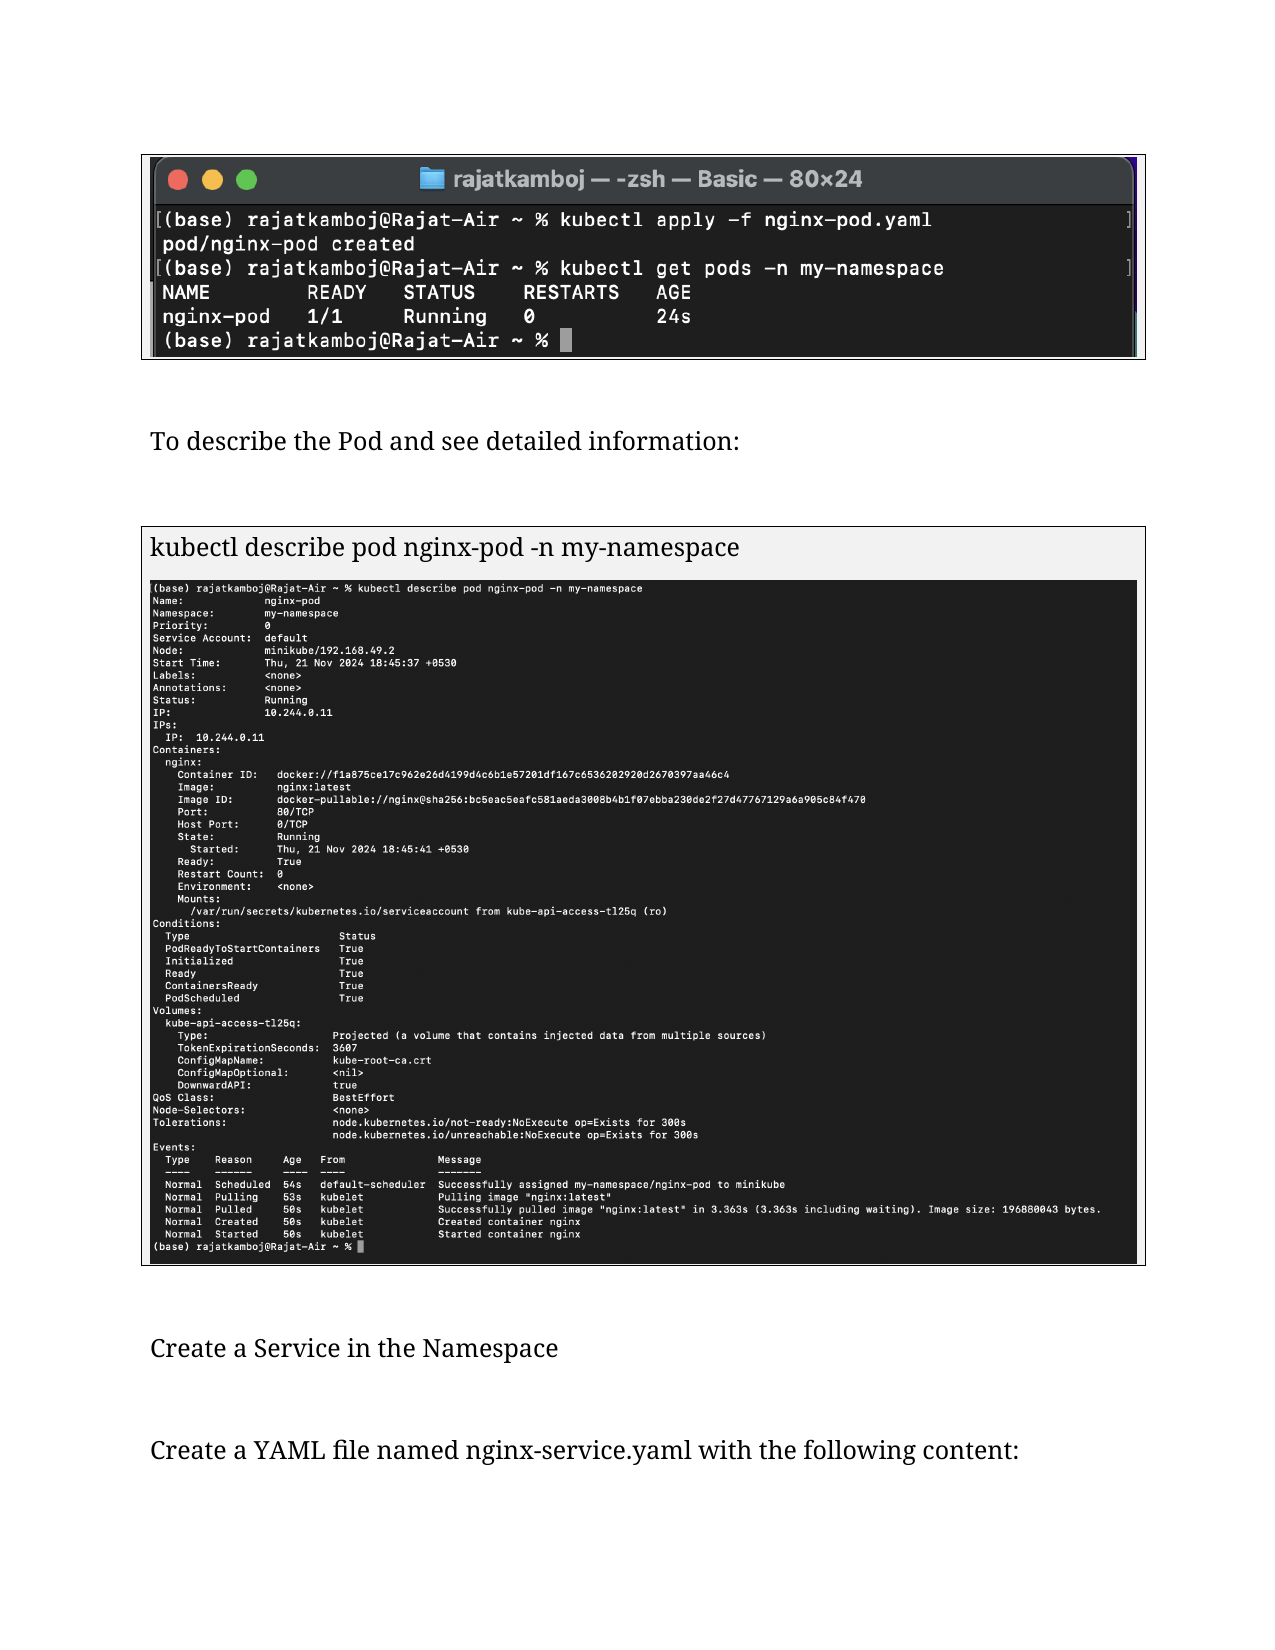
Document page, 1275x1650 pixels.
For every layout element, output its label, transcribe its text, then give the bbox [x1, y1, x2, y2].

picture [150, 580, 1137, 1264]
text Create a Service in the Namespace [150, 1331, 1137, 1365]
picture [150, 157, 1137, 357]
text To describe the Pod and see detailed information: [150, 424, 1137, 458]
text kubectl describe pod nginx-pod -n my-namespace [142, 527, 1145, 563]
text Create a YAML file named nginx-service.yaml with the following content: [150, 1433, 1137, 1467]
